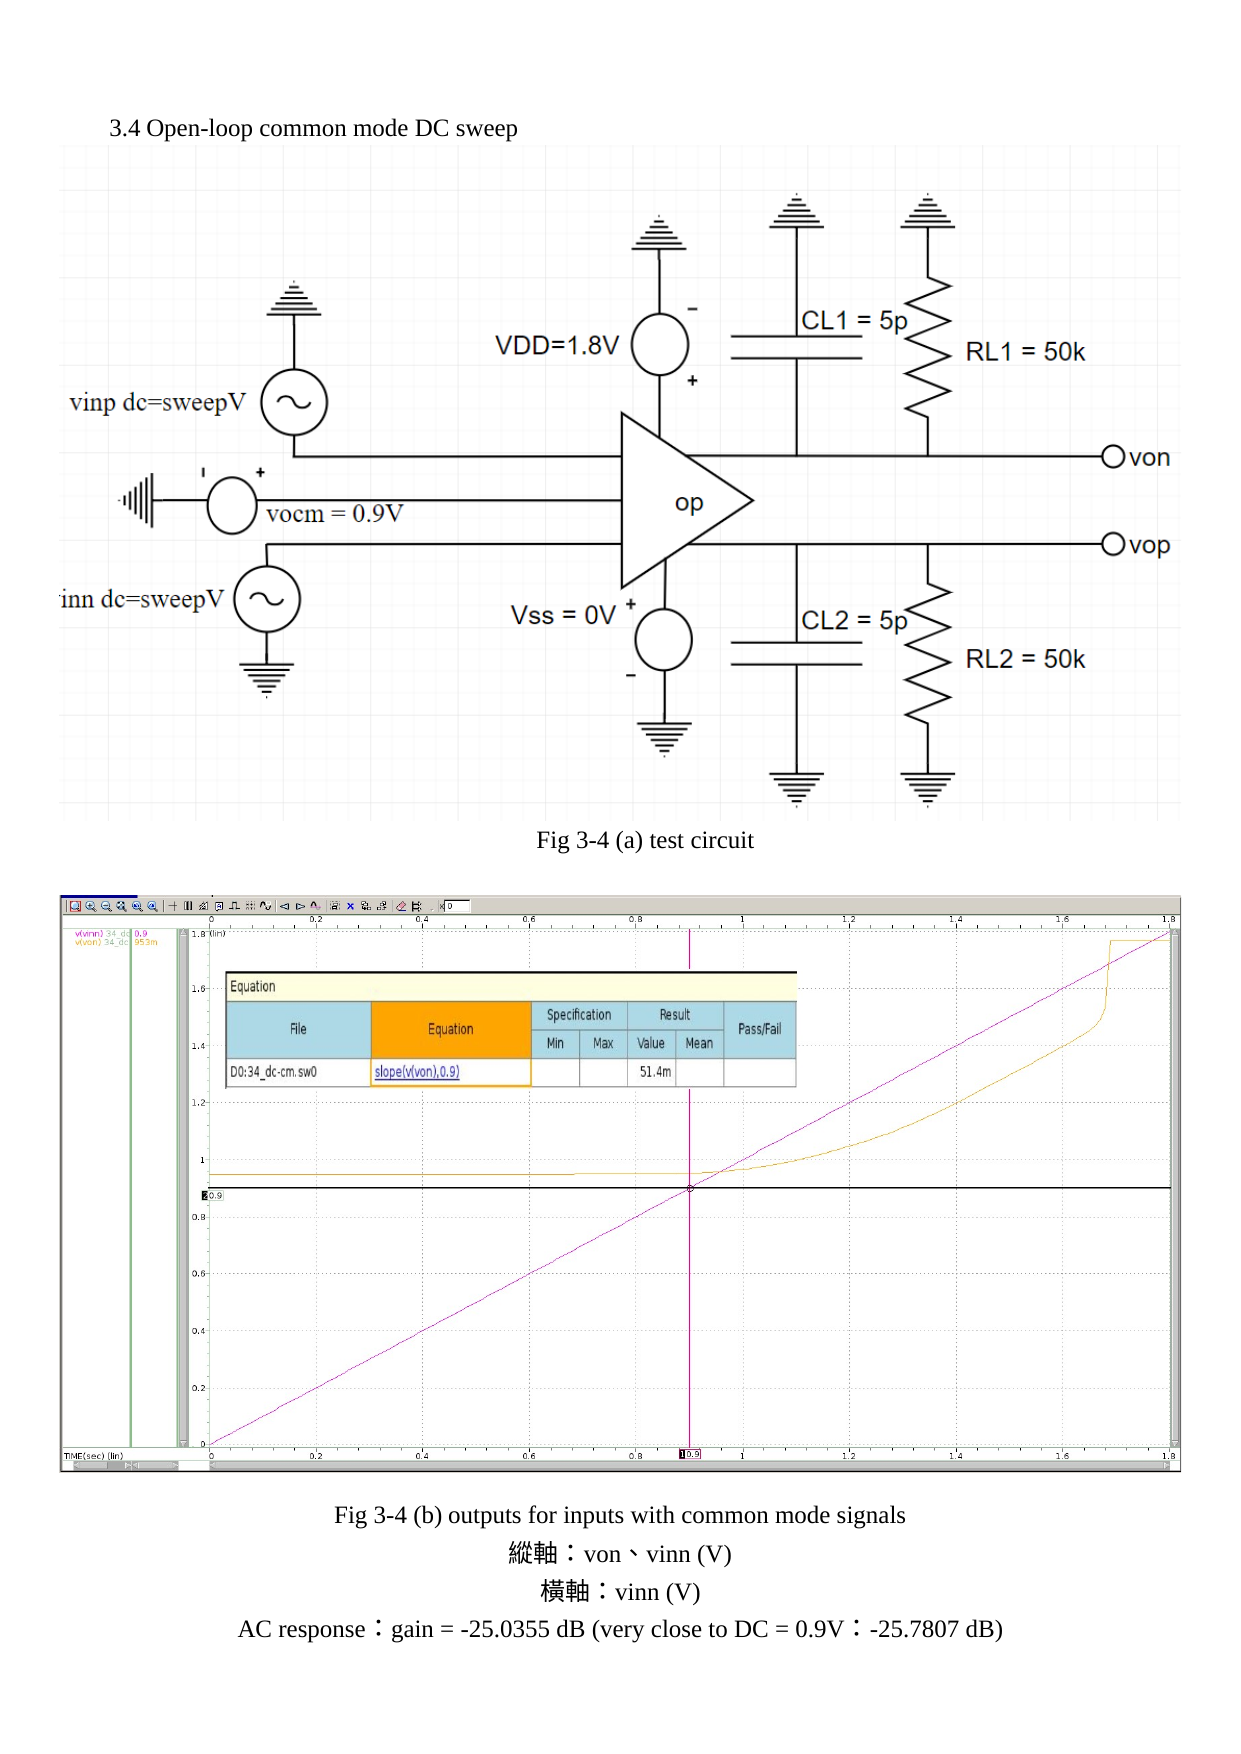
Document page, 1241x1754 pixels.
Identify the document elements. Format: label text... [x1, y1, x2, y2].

picture [59, 145, 1182, 821]
picture [59, 895, 1182, 1473]
text 3.4 Open-loop common mode DC sweep [59, 108, 1181, 145]
text Fig 3-4 (a) test circuit [59, 821, 1181, 858]
text 縱軸：von、vinn (V) [59, 1533, 1181, 1571]
text Fig 3-4 (b) outputs for inputs with common mode signals [59, 1496, 1181, 1533]
text AC response：gain = -25.0355 dB (very close to DC = 0.9V：-25.7807 dB) [59, 1608, 1181, 1646]
text 橫軸：vinn (V) [59, 1571, 1181, 1608]
